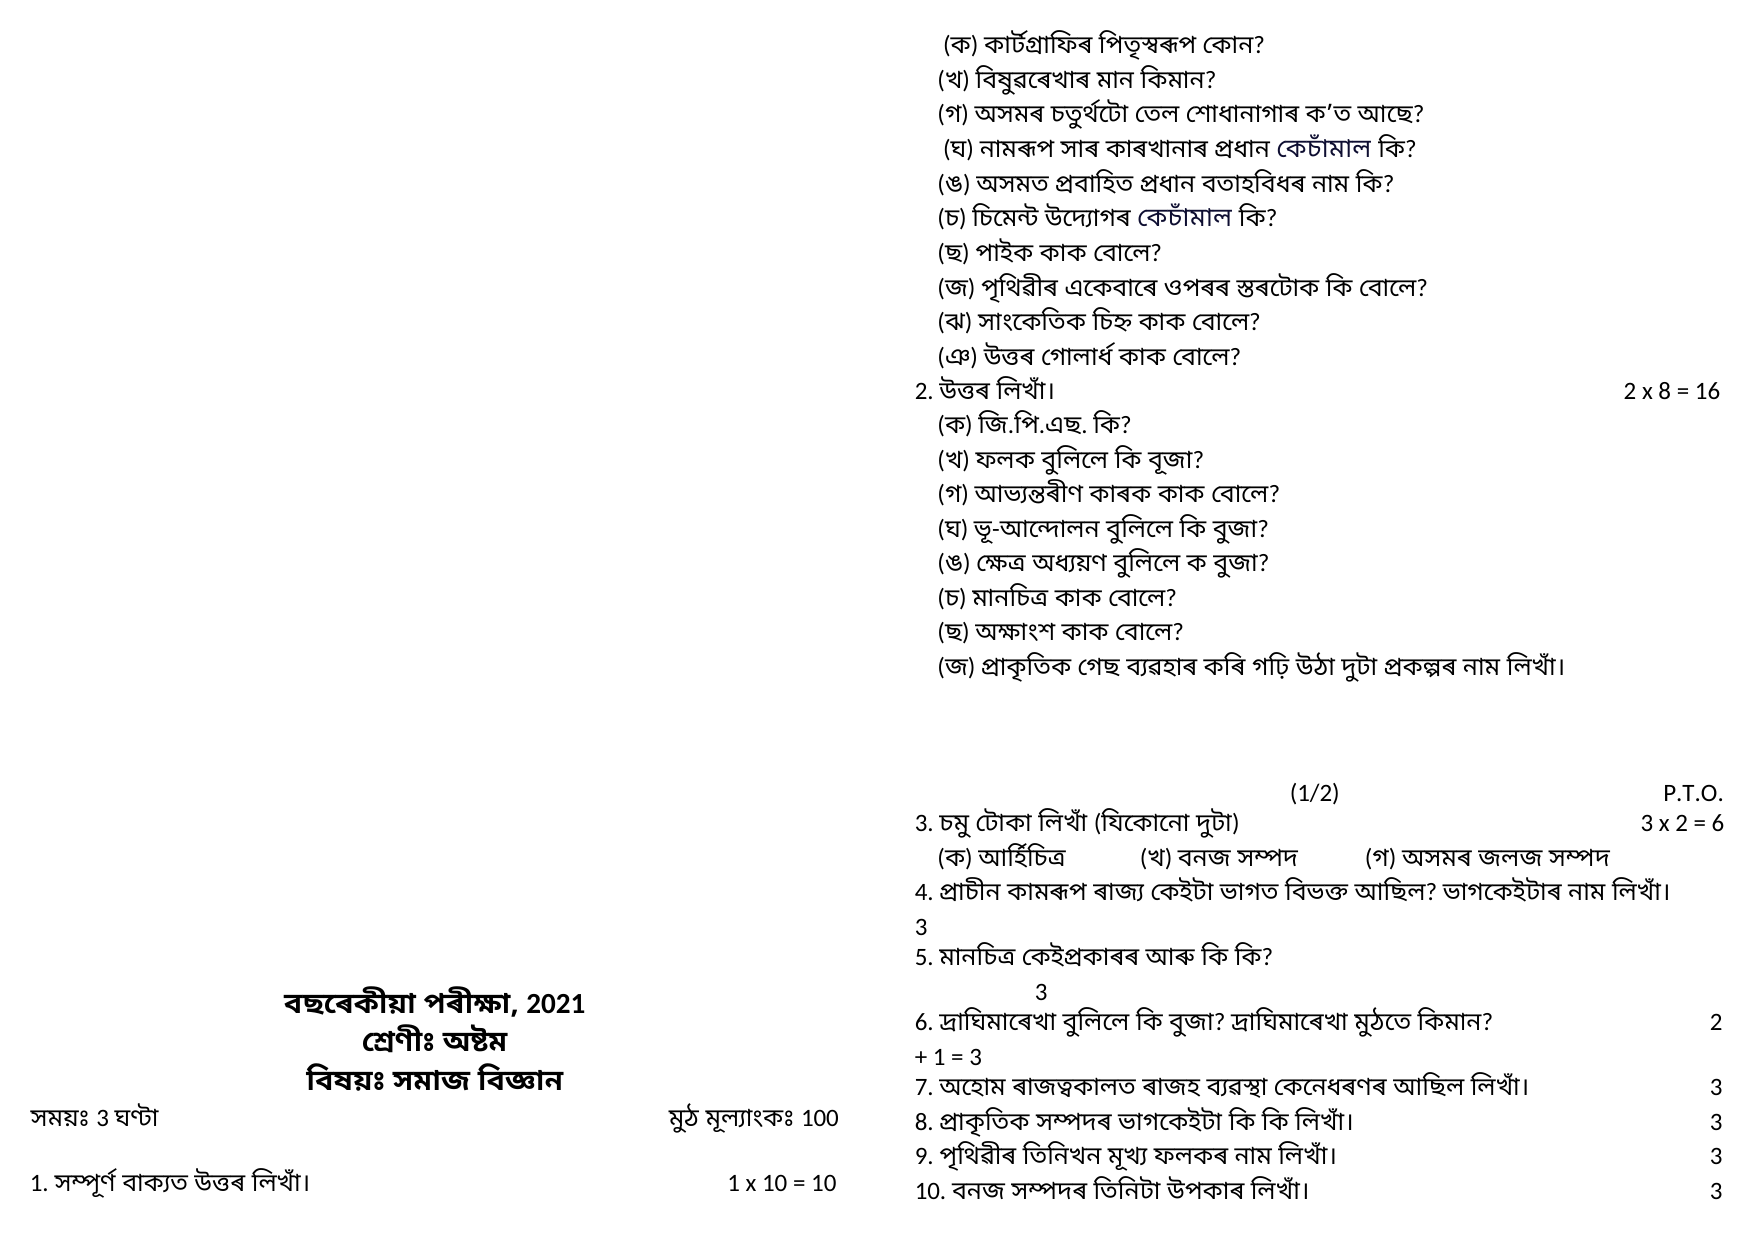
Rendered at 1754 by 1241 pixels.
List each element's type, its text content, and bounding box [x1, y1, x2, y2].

text (ঘ) ভূ-আন্দোলন বুলিলে কি বুজা? [914, 513, 1724, 548]
text (চ) মানচিত্ৰ কাক বোলে? [914, 582, 1724, 617]
text 1. সম্পূৰ্ণ বাক্যত উত্তৰ লিখাঁ। 1 x 10 = 10 [29, 1167, 839, 1202]
text 3. চমু টোকা লিখাঁ (যিকোনো দুটা) 3 x 2 = 6 [914, 808, 1724, 842]
text (ঘ) নামৰূপ সাৰ কাৰখানাৰ প্ৰধান কেচাঁমাল কি? [914, 133, 1724, 168]
text 8. প্ৰাকৃতিক সম্পদৰ ভাগকেইটা কি কি লিখাঁ। 3 [914, 1106, 1724, 1141]
text (ক) কাৰ্টগ্ৰাফিৰ পিতৃস্বৰূপ কোন? [914, 29, 1724, 64]
text (চ) চিমেন্ট উদ্যোগৰ কেচাঁমাল কি? [914, 202, 1724, 237]
text 5. মানচিত্ৰ কেইপ্ৰকাৰৰ আৰু কি কি? 3 [914, 942, 1724, 1007]
text শ্ৰেণীঃ অষ্টম [29, 1025, 839, 1064]
text (গ) আভ্যন্তৰীণ কাৰক কাক বোলে? [914, 479, 1724, 513]
text 7. অহোম ৰাজত্বকালত ৰাজহ ব্যৱস্থা কেনেধৰণৰ আছিল লিখাঁ। 3 [914, 1072, 1724, 1106]
text (ক) আৰ্হিচিত্ৰ (খ) বনজ সম্পদ (গ) অসমৰ জলজ সম্পদ [914, 842, 1724, 877]
text (ক) জি.পি.এছ. কি? [914, 410, 1724, 444]
text (ছ) অক্ষাংশ কাক বোলে? [914, 617, 1724, 651]
text (খ) ফলক বুলিলে কি বূজা? [914, 444, 1724, 479]
text (গ) অসমৰ চতুৰ্থটো তেল শোধানাগাৰ ক’ত আছে? [914, 98, 1724, 133]
text সময়ঃ 3 ঘণ্টা মুঠ মূল্যাংকঃ 100 [29, 1102, 839, 1137]
text (ঝ) সাংকেতিক চিহ্ন কাক বোলে? [914, 306, 1724, 341]
text (ছ) পাইক কাক বোলে? [914, 237, 1724, 272]
text (জ) পৃথিৱীৰ একেবাৰে ওপৰৰ স্তৰটোক কি বোলে? [914, 272, 1724, 306]
text 10. বনজ সম্পদৰ তিনিটা উপকাৰ লিখাঁ। 3 [914, 1175, 1724, 1209]
text (ঞ) উত্তৰ গোলাৰ্ধ কাক বোলে? [914, 341, 1724, 375]
text (ঙ) ক্ষেত্ৰ অধ্যয়ণ বুলিলে ক বুজা? [914, 548, 1724, 582]
text (জ) প্ৰাকৃতিক গেছ ব্যৱহাৰ কৰি গঢ়ি উঠা দুটা প্ৰকল্পৰ নাম লিখাঁ। [914, 651, 1724, 686]
text 2. উত্তৰ লিখাঁ। 2 x 8 = 16 [914, 375, 1724, 410]
text বিষয়ঃ সমাজ বিজ্ঞান [29, 1064, 839, 1102]
text (ঙ) অসমত প্ৰবাহিত প্ৰধান বতাহবিধৰ নাম কি? [914, 168, 1724, 202]
text 6. দ্ৰাঘিমাৰেখা বুলিলে কি বুজা? দ্ৰাঘিমাৰেখা মুঠতে কিমান? 2 + 1 = 3 [914, 1007, 1724, 1072]
text বছৰেকীয়া পৰীক্ষা, 2021 [29, 982, 839, 1025]
text 9. পৃথিৱীৰ তিনিখন মূখ্য ফলকৰ নাম লিখাঁ। 3 [914, 1141, 1724, 1175]
text (1/2) P.T.O. [1214, 777, 1724, 808]
text (খ) বিষুৱৰেখাৰ মান কিমান? [914, 64, 1724, 98]
text 4. প্ৰাচীন কামৰূপ ৰাজ্য কেইটা ভাগত বিভক্ত আছিল? ভাগকেইটাৰ নাম লিখাঁ। 3 [914, 877, 1724, 942]
